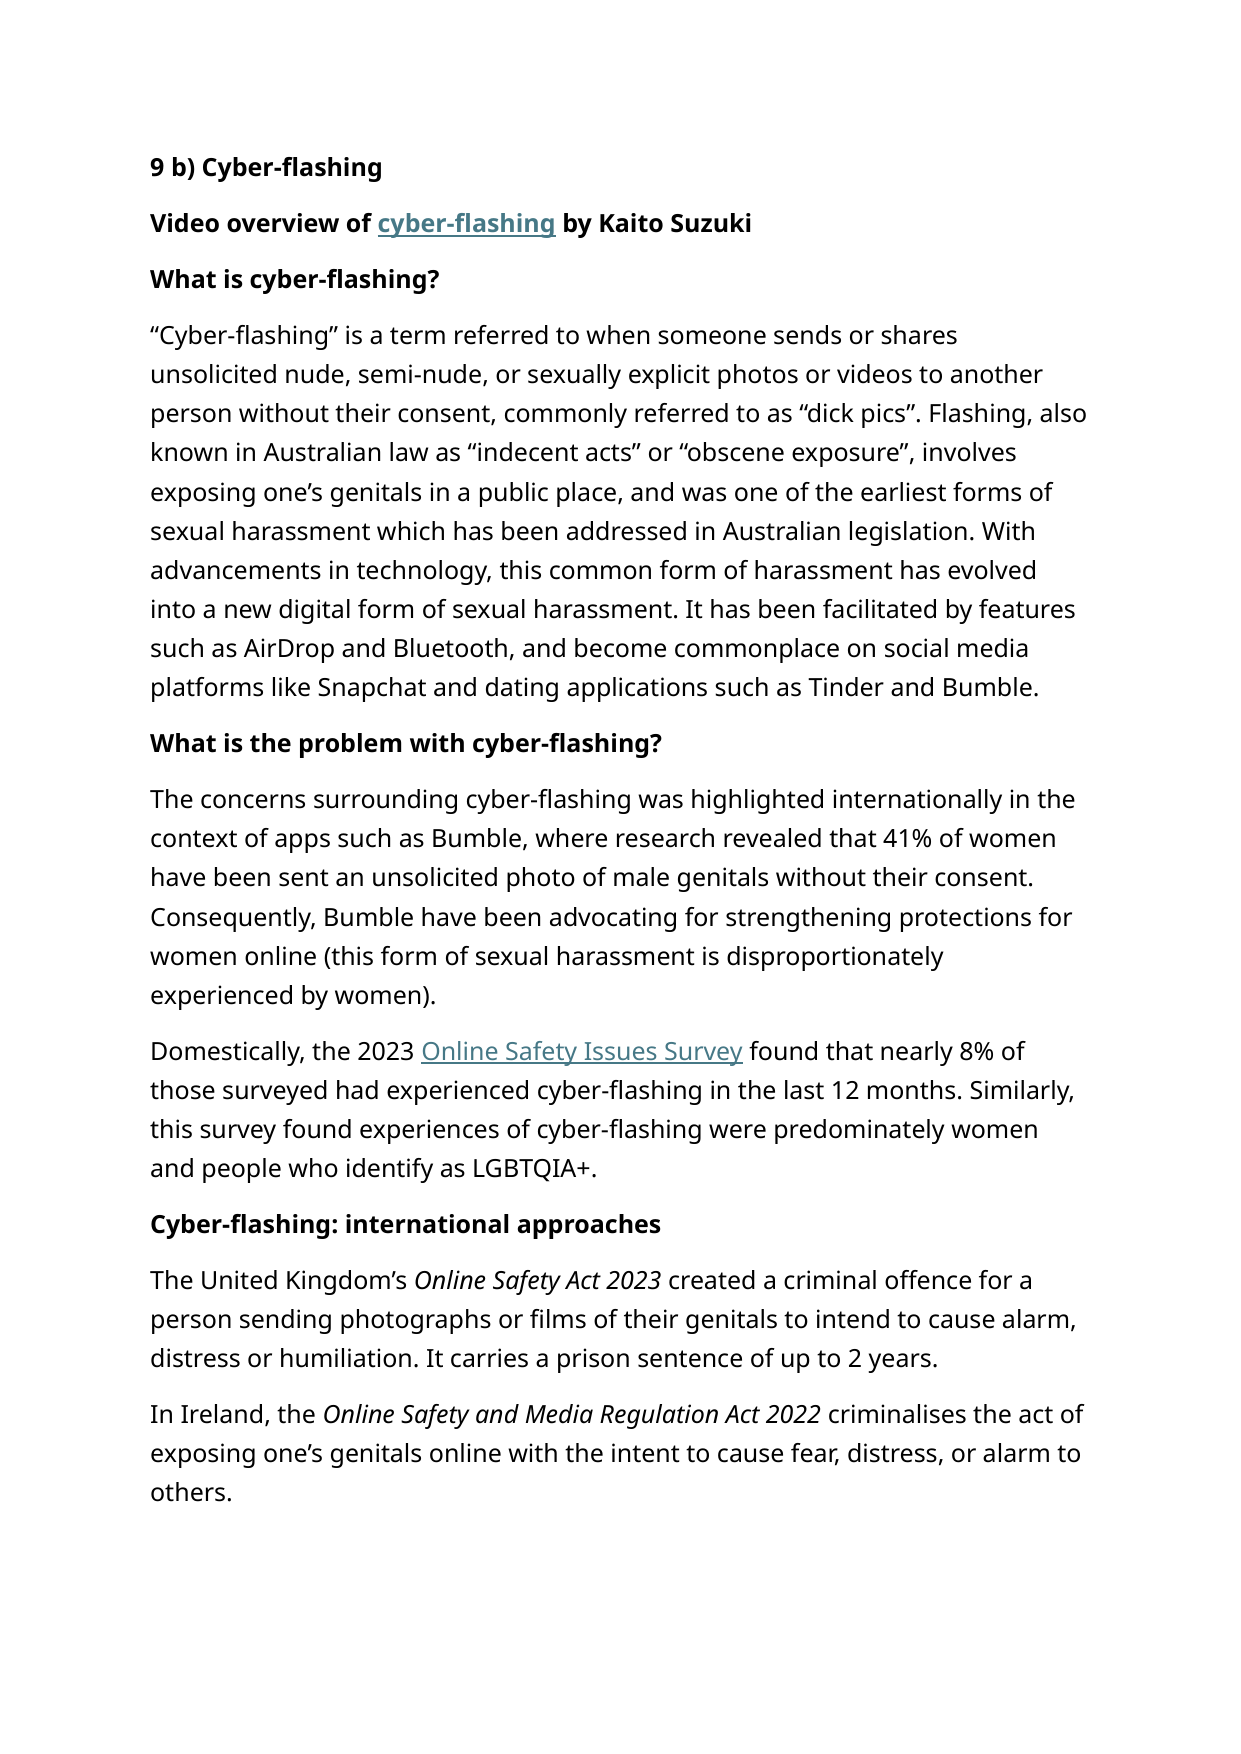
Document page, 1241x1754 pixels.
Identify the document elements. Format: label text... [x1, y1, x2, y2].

text Cyber-flashing: international approaches [150, 1207, 1090, 1241]
text In Ireland, the Online Safety and Media Regulation Act 2022 criminalises the act of exposing one’s genitals online with the intent to cause fear, distress, or alarm to others. [150, 1397, 1090, 1509]
text Domestically, the 2023 Online Safety Issues Survey found that nearly 8% of those surveyed had experienced cyber-flashing in the last 12 months. Similarly, this survey found experiences of cyber-flashing were predominately women and people who identify as LGBTQIA+. [150, 1033, 1090, 1185]
text What is the problem with cyber-flashing? [150, 726, 1090, 760]
text 9 b) Cyber-flashing [150, 150, 1090, 184]
text What is cyber-flashing? [150, 262, 1090, 296]
text The concerns surrounding cyber-flashing was highlighted internationally in the context of apps such as Bumble, where research revealed that 41% of women have been sent an unsolicited photo of male genitals without their consent. Consequently, Bumble have been advocating for strengthening protections for women online (this form of sexual harassment is disproportionately experienced by women). [150, 782, 1090, 1012]
text The United Kingdom’s Online Safety Act 2023 created a criminal offence for a person sending photographs or films of their genitals to intend to cause alarm, distress or humiliation. It carries a prison sentence of up to 2 years. [150, 1262, 1090, 1375]
text “Cyber-flashing” is a term referred to when someone sends or shares unsolicited nude, semi-nude, or sexually explicit photos or videos to another person without their consent, commonly referred to as “dick pics”. Flashing, also known in Australian law as “indecent acts” or “obscene exposure”, involves exposing one’s genitals in a public place, and was one of the earliest forms of sexual harassment which has been addressed in Australian legislation. With advancements in technology, this common form of harassment has evolved into a new digital form of sexual harassment. It has been facilitated by features such as AirDrop and Bluetooth, and become commonplace on social media platforms like Snapchat and dating applications such as Tinder and Bumble. [150, 317, 1090, 704]
text Video overview of cyber-flashing by Kaito Suzuki [150, 206, 1090, 240]
